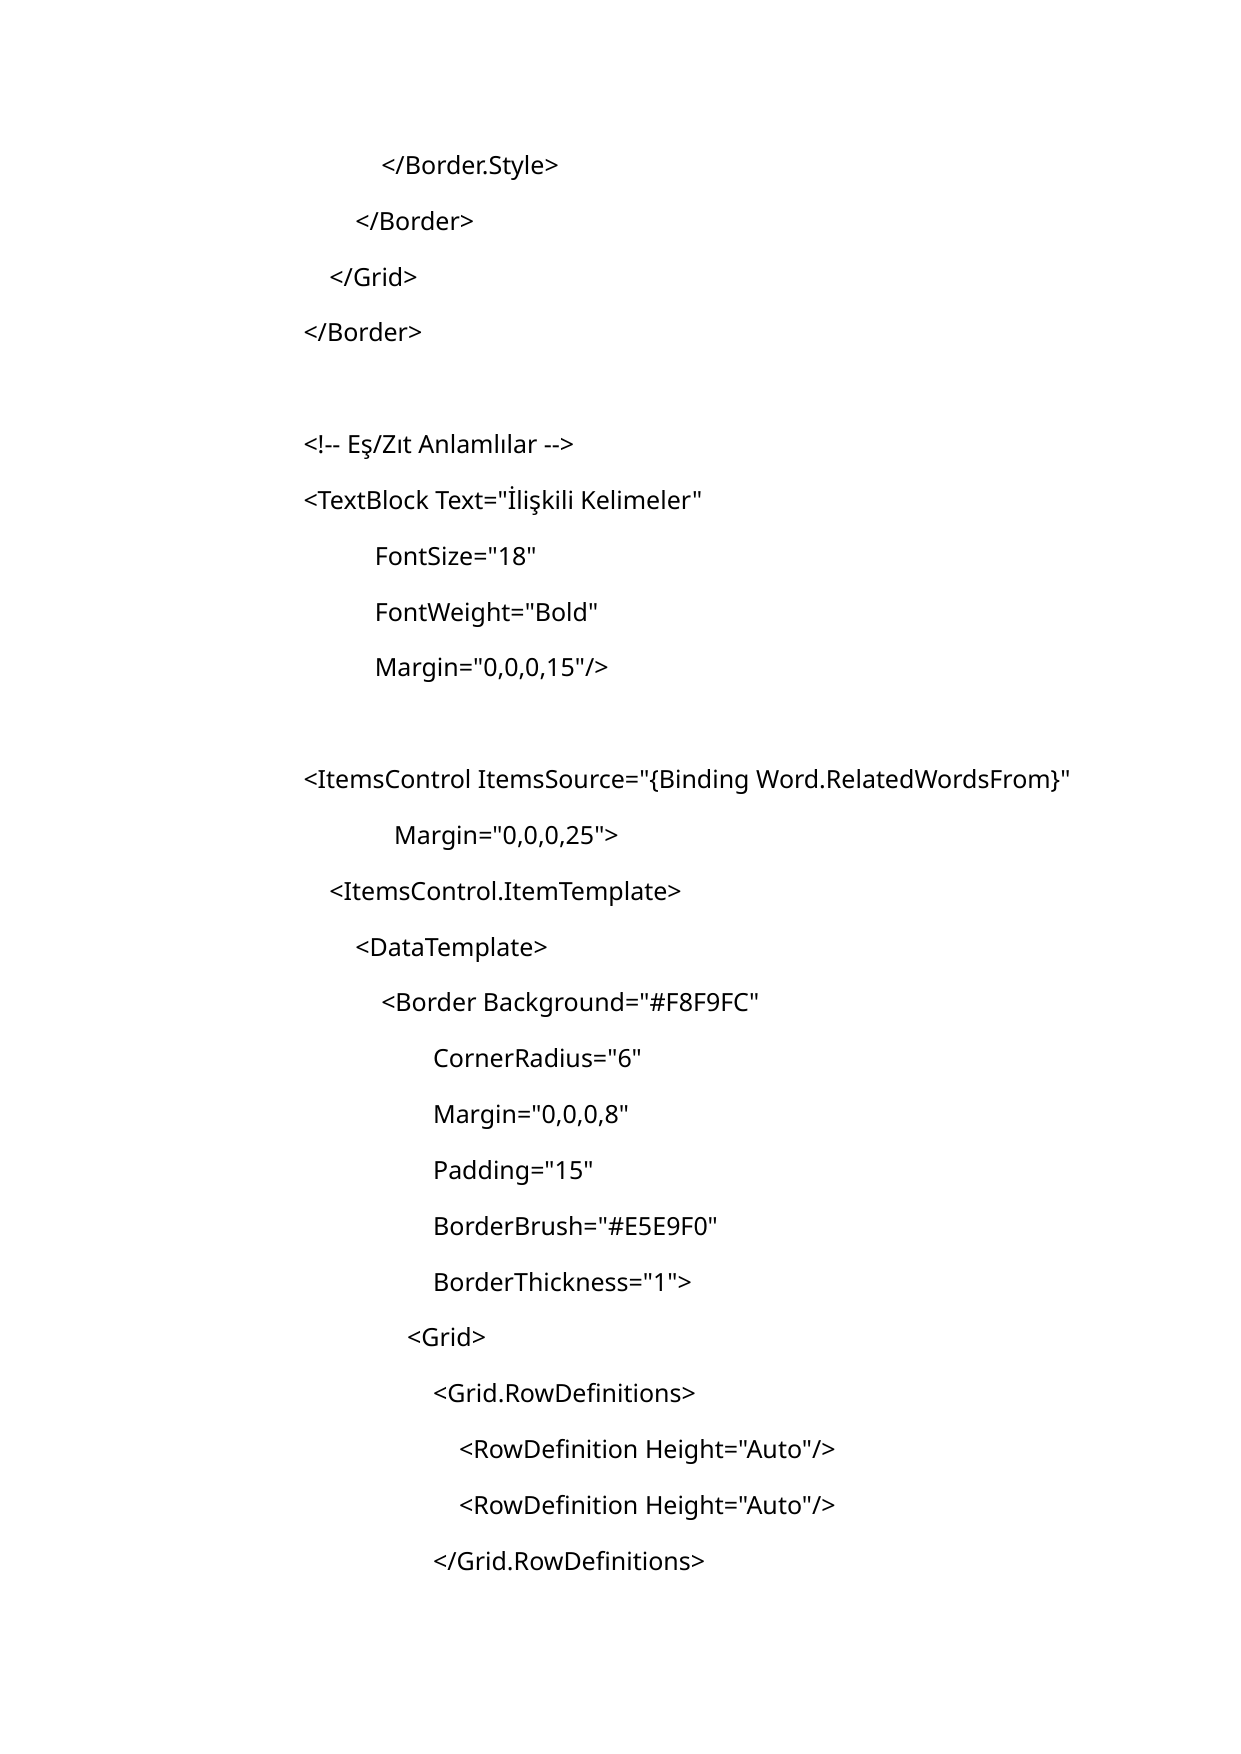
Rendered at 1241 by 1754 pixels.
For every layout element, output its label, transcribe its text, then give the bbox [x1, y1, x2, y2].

text <Border Background="#F8F9FC" [148, 985, 1093, 1019]
text Margin="0,0,0,25"> [148, 818, 1093, 852]
text FontSize="18" [148, 538, 1093, 572]
text </Border> [148, 315, 1093, 349]
text Padding="15" [148, 1153, 1093, 1187]
text FontWeight="Bold" [148, 594, 1093, 628]
text </Border.Style> [148, 148, 1093, 182]
text <RowDefinition Height="Auto"/> [148, 1488, 1093, 1522]
text CornerRadius="6" [148, 1041, 1093, 1075]
text <DataTemplate> [148, 929, 1093, 963]
text <!-- Eş/Zıt Anlamlılar --> [148, 427, 1093, 461]
text BorderThickness="1"> [148, 1264, 1093, 1298]
text </Grid> [148, 259, 1093, 293]
text </Border> [148, 203, 1093, 237]
text </Grid.RowDefinitions> [148, 1543, 1093, 1577]
text <RowDefinition Height="Auto"/> [148, 1432, 1093, 1466]
text <Grid> [148, 1320, 1093, 1354]
text Margin="0,0,0,15"/> [148, 650, 1093, 684]
text <ItemsControl ItemsSource="{Binding Word.RelatedWordsFrom}" [148, 762, 1093, 796]
text <ItemsControl.ItemTemplate> [148, 873, 1093, 907]
text <TextBlock Text="İlişkili Kelimeler" [148, 483, 1093, 517]
text BorderBrush="#E5E9F0" [148, 1208, 1093, 1242]
text Margin="0,0,0,8" [148, 1097, 1093, 1131]
text <Grid.RowDefinitions> [148, 1376, 1093, 1410]
